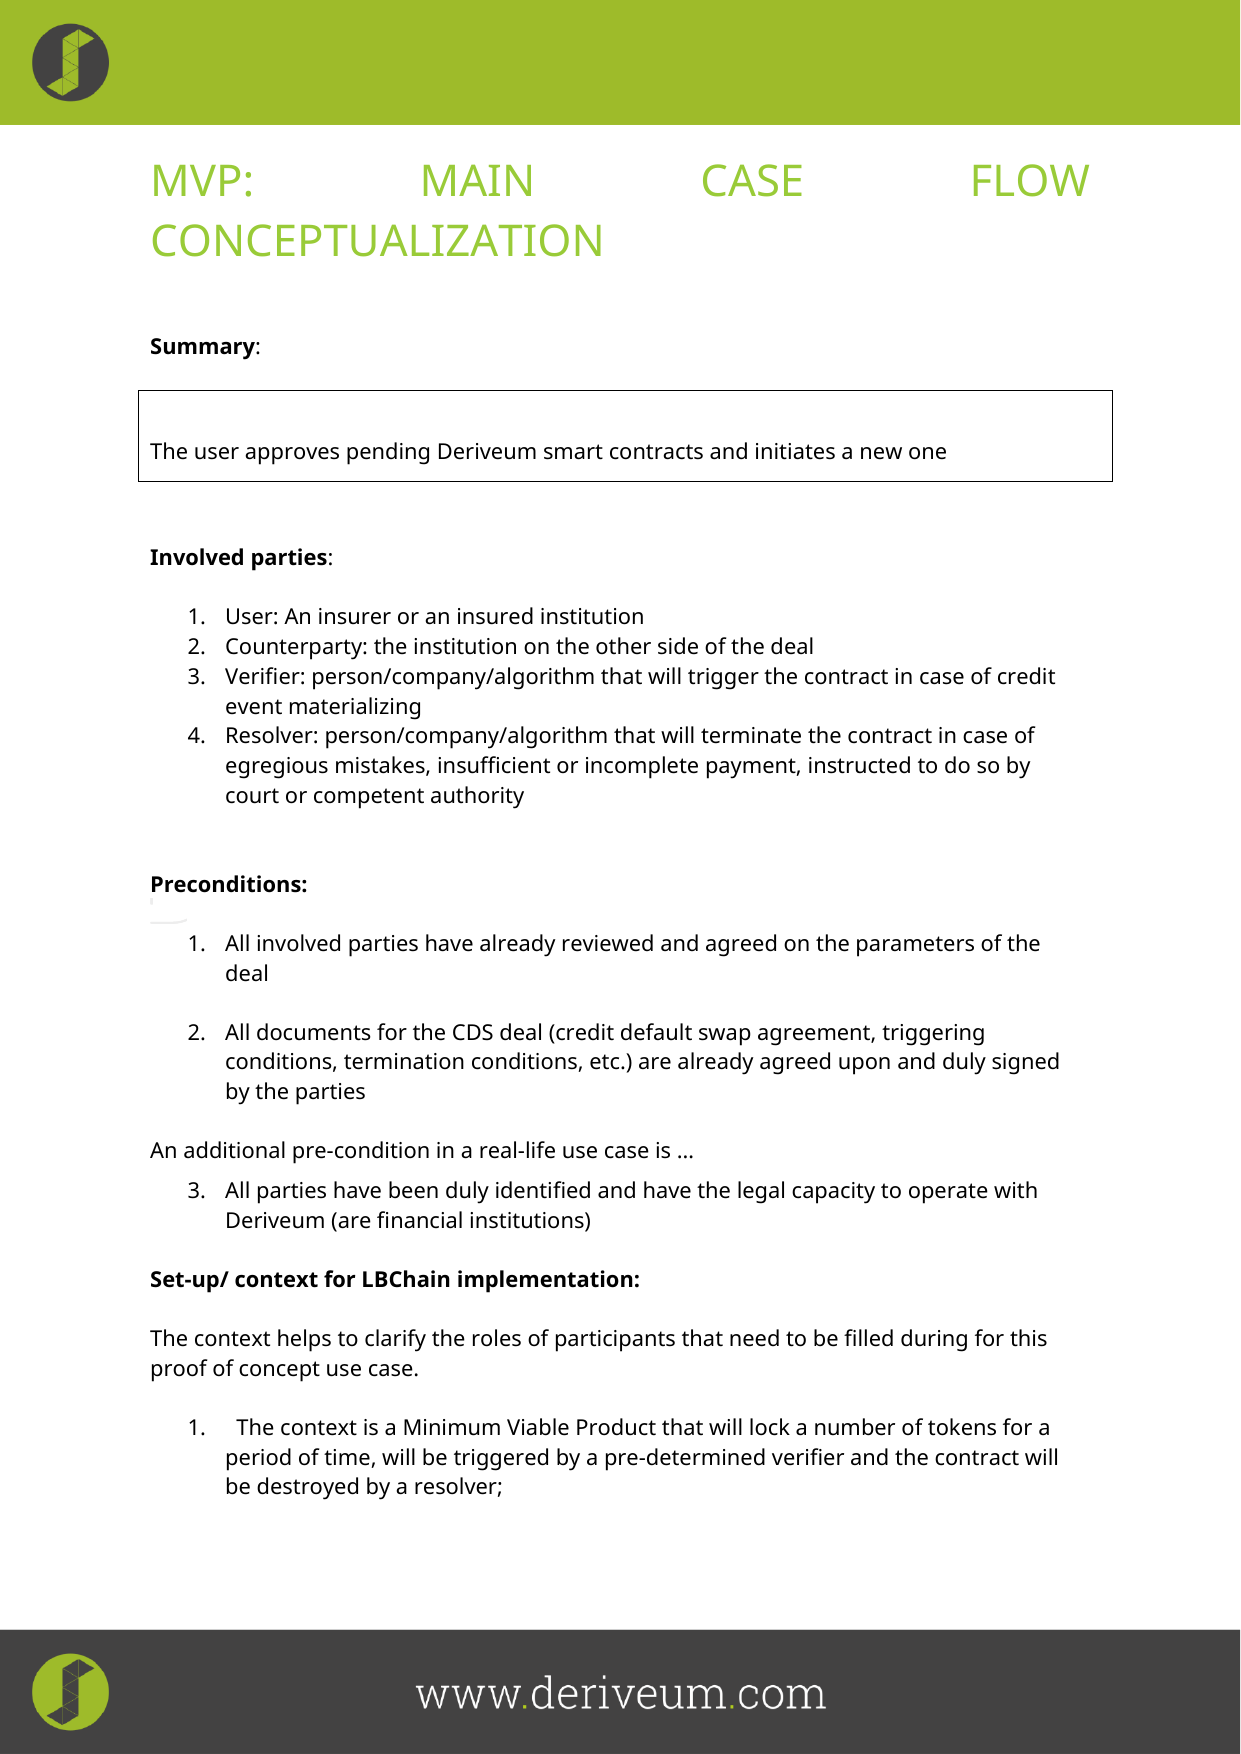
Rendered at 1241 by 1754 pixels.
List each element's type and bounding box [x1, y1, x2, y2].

picture [0, 0, 1241, 125]
picture [0, 1629, 1241, 1754]
